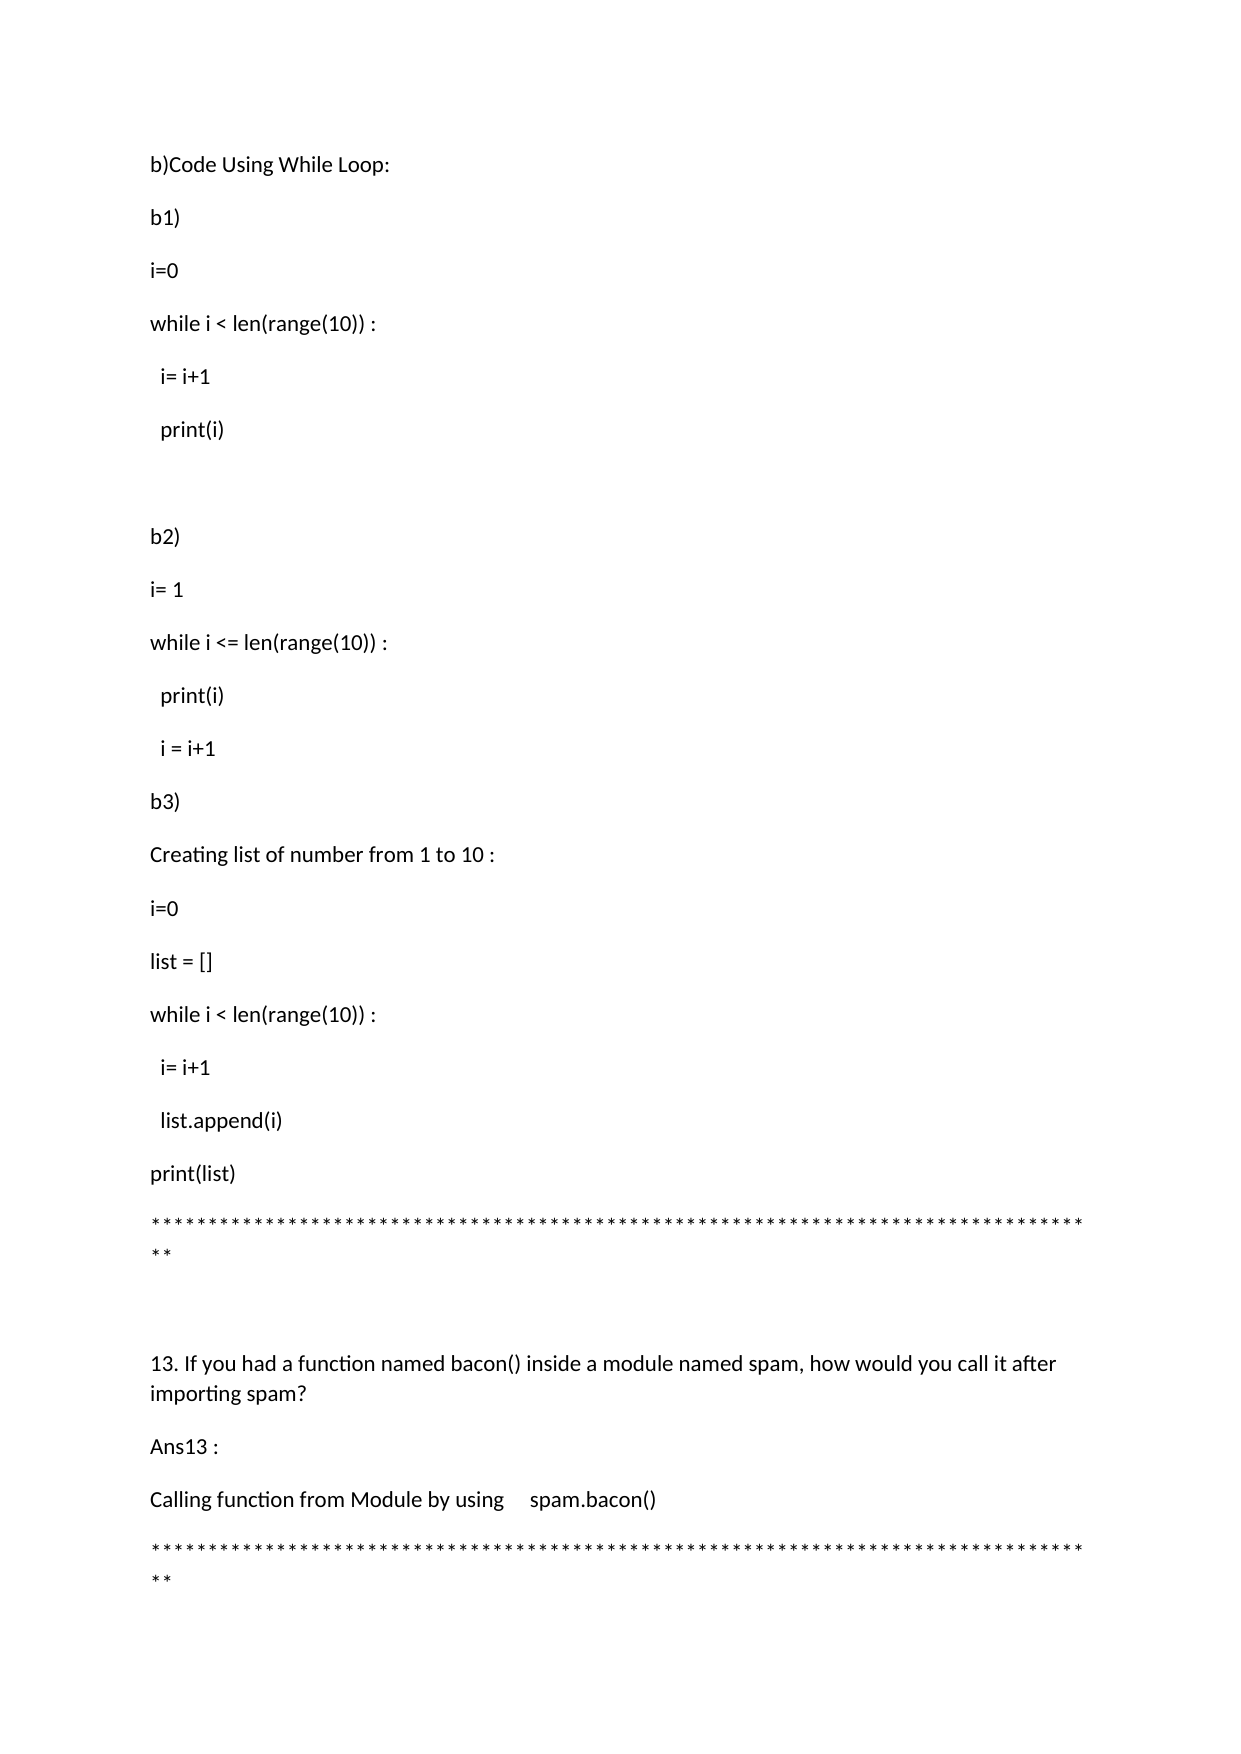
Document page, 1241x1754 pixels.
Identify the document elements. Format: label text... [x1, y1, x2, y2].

text i= i+1 [150, 362, 1090, 391]
text print(list) [150, 1159, 1090, 1187]
text ************************************************************************************ [150, 1212, 1090, 1271]
text while i <= len(range(10)) : [150, 628, 1090, 656]
text Creating list of number from 1 to 10 : [150, 841, 1090, 869]
text 13. If you had a function named bacon() inside a module named spam, how would you call it after importing spam? [150, 1349, 1090, 1407]
text Ans13 : [150, 1432, 1090, 1460]
text print(i) [150, 416, 1090, 444]
text while i < len(range(10)) : [150, 309, 1090, 337]
text b)Code Using While Loop: [150, 150, 1090, 178]
text i = i+1 [150, 734, 1090, 762]
text i=0 [150, 256, 1090, 284]
text i= 1 [150, 575, 1090, 603]
text list.append(i) [150, 1106, 1090, 1134]
text b1) [150, 203, 1090, 231]
text Calling function from Module by using spam.bacon() [150, 1485, 1090, 1513]
text b3) [150, 787, 1090, 816]
text while i < len(range(10)) : [150, 1000, 1090, 1028]
text i=0 [150, 894, 1090, 922]
text list = [] [150, 947, 1090, 975]
text b2) [150, 522, 1090, 550]
text ************************************************************************************ [150, 1538, 1090, 1597]
text i= i+1 [150, 1053, 1090, 1081]
text print(i) [150, 681, 1090, 709]
